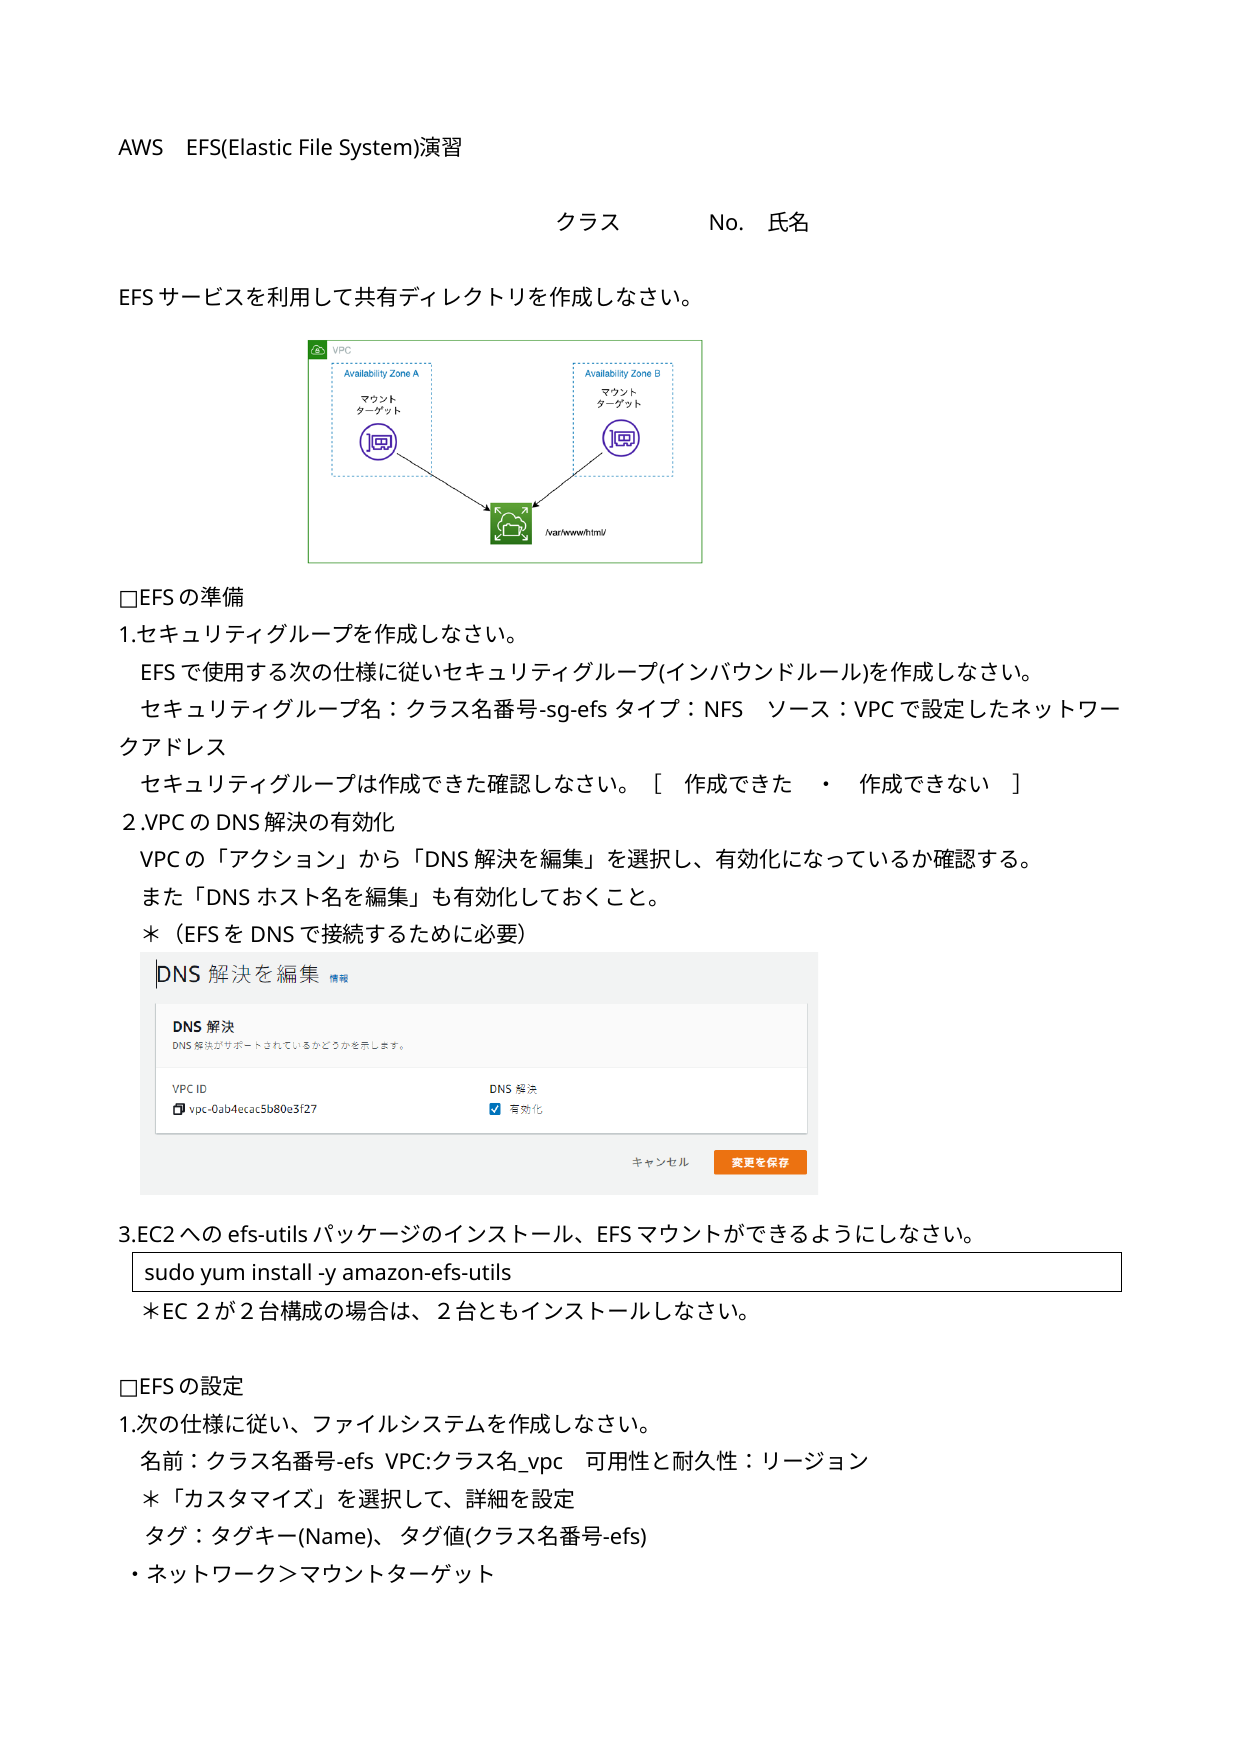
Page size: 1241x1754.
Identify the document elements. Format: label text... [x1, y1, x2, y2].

text EFSサービスを利用して共有ディレクトリを作成しなさい。 [118, 277, 1122, 314]
text □EFSの準備 [118, 577, 1122, 614]
text ２.VPCのDNS解決の有効化 VPCの「アクション」から「DNS 解決を編集」を選択し、有効化になっているか確認する。 [118, 802, 1122, 877]
text クラス No. 氏名 [118, 202, 1122, 239]
text EFSで使用する次の仕様に従いセキュリティグループ(インバウンドルール)を作成しなさい。 [118, 652, 1122, 689]
text タグ：タグキー(Name)、 タグ値(クラス名番号-efs) [118, 1517, 1122, 1554]
text 1.セキュリティグループを作成しなさい。 [118, 614, 1122, 652]
text ・ネットワーク＞マウントターゲット [118, 1554, 1122, 1592]
text ＊（EFSをDNSで接続するために必要） [140, 914, 1122, 1214]
text セキュリティグループ名：クラス名番号-sg-efs タイプ：NFS ソース：VPCで設定したネットワークアドレス [118, 689, 1122, 764]
text AWS EFS(Elastic File System)演習 [118, 127, 1122, 164]
text セキュリティグループは作成できた確認しなさい。［ 作成できた ・ 作成できない ］ [118, 764, 1122, 802]
table_header sudo yum install -y amazon-efs-utils [133, 1253, 1121, 1291]
text 名前：クラス名番号-efs VPC:クラス名_vpc 可用性と耐久性：リージョン [118, 1442, 1122, 1479]
text 3.EC2へのefs-utilsパッケージのインストール、EFSマウントができるようにしなさい。 [118, 1214, 1122, 1252]
text ＊EC２が２台構成の場合は、２台ともインストールしなさい。 [118, 1292, 1122, 1329]
text □EFSの設定 [118, 1367, 1122, 1404]
text 1.次の仕様に従い、ファイルシステムを作成しなさい。 [118, 1404, 1122, 1442]
text また「DNS ホスト名を編集」も有効化しておくこと。 [118, 877, 1122, 914]
text ＊「カスタマイズ」を選択して、詳細を設定 [118, 1479, 1122, 1517]
picture [292, 327, 715, 573]
